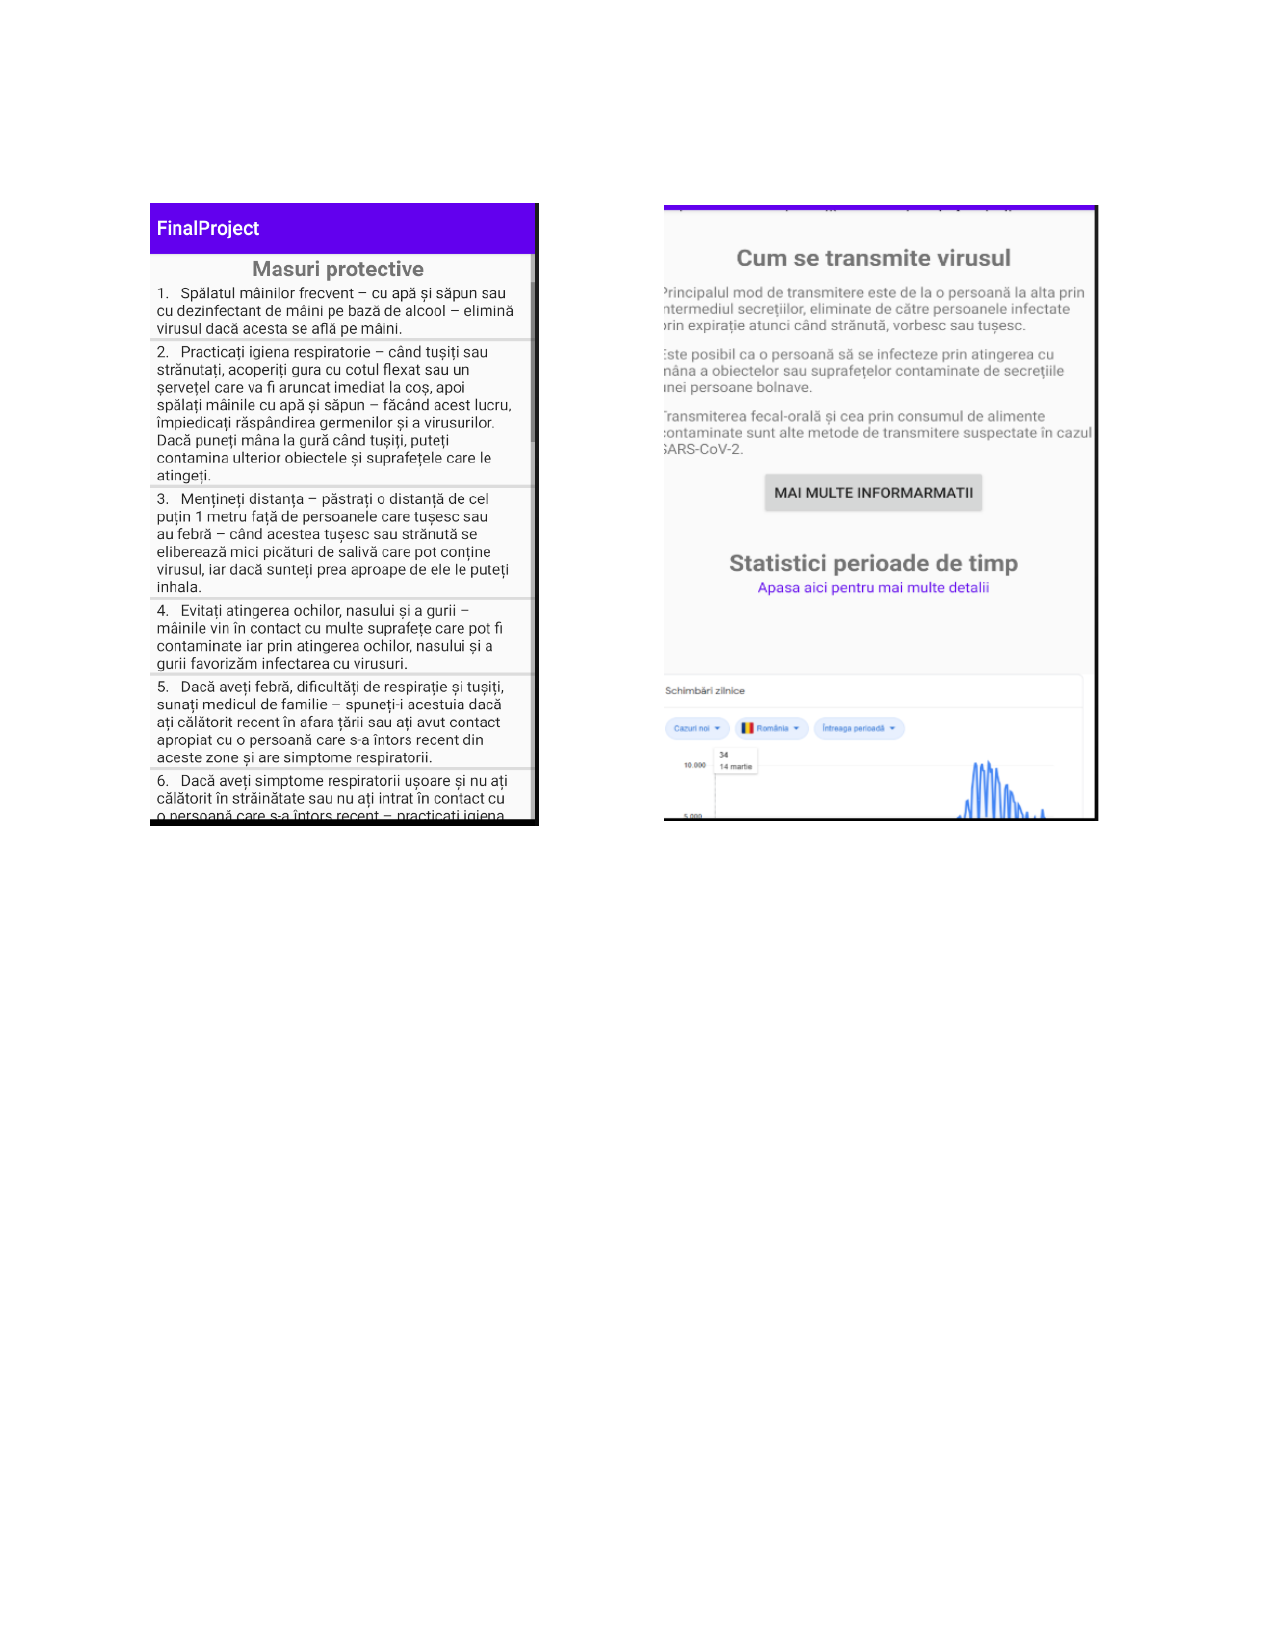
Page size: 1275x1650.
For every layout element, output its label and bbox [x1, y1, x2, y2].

picture [664, 205, 1099, 821]
picture [150, 203, 539, 826]
